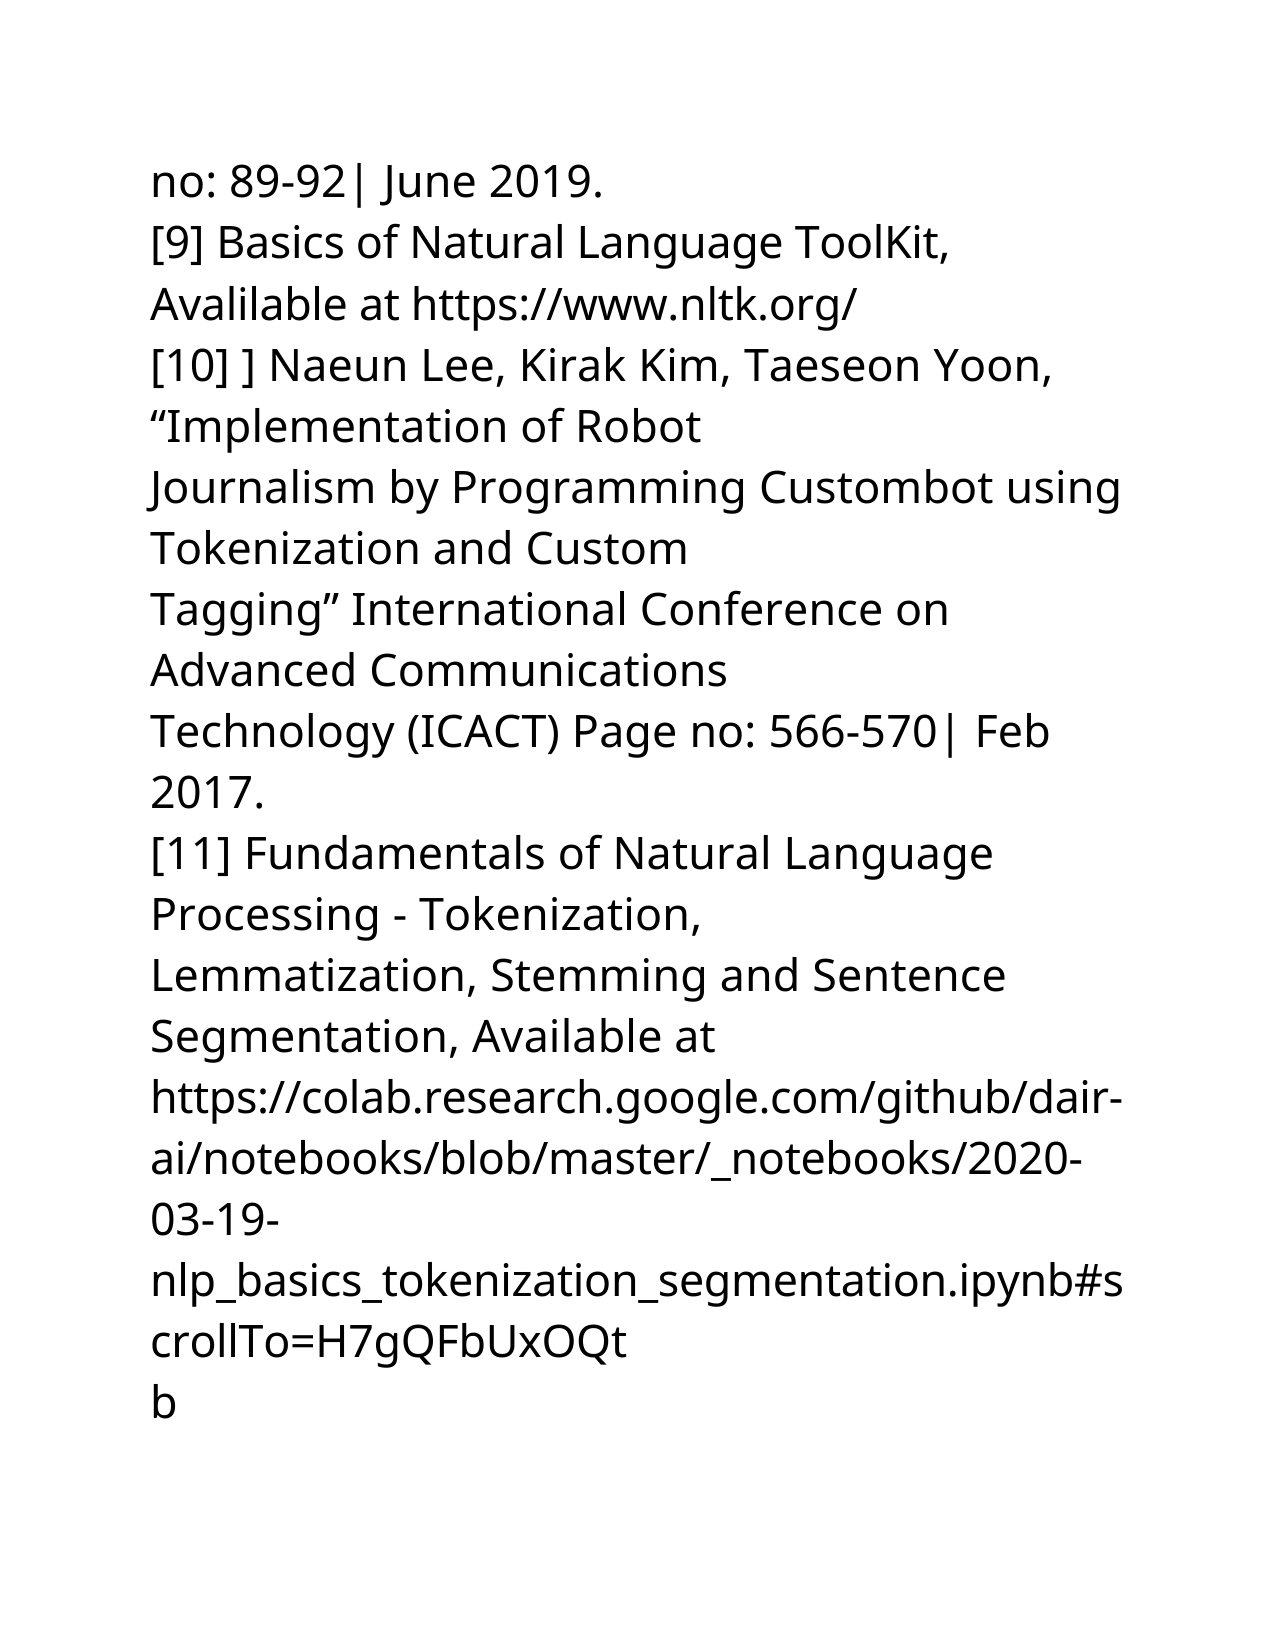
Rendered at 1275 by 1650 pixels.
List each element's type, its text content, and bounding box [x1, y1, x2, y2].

text no: 89-92| June 2019. [150, 150, 1125, 211]
text https://colab.research.google.com/github/dair- [150, 1066, 1125, 1127]
text [11] Fundamentals of Natural Language Processing - Tokenization, [150, 821, 1125, 943]
text Journalism by Programming Custombot using Tokenization and Custom [150, 455, 1125, 577]
text nlp_basics_tokenization_segmentation.ipynb#scrollTo=H7gQFbUxOQt [150, 1249, 1125, 1371]
text Tagging” International Conference on Advanced Communications [150, 577, 1125, 699]
text Lemmatization, Stemming and Sentence Segmentation, Available at [150, 943, 1125, 1066]
text [9] Basics of Natural Language ToolKit, Avalilable at https://www.nltk.org/ [150, 211, 1125, 333]
text b [150, 1371, 1125, 1432]
text [10] ] Naeun Lee, Kirak Kim, Taeseon Yoon, “Implementation of Robot [150, 333, 1125, 455]
text ai/notebooks/blob/master/_notebooks/2020-03-19- [150, 1127, 1125, 1249]
text Technology (ICACT) Page no: 566-570| Feb 2017. [150, 699, 1125, 821]
